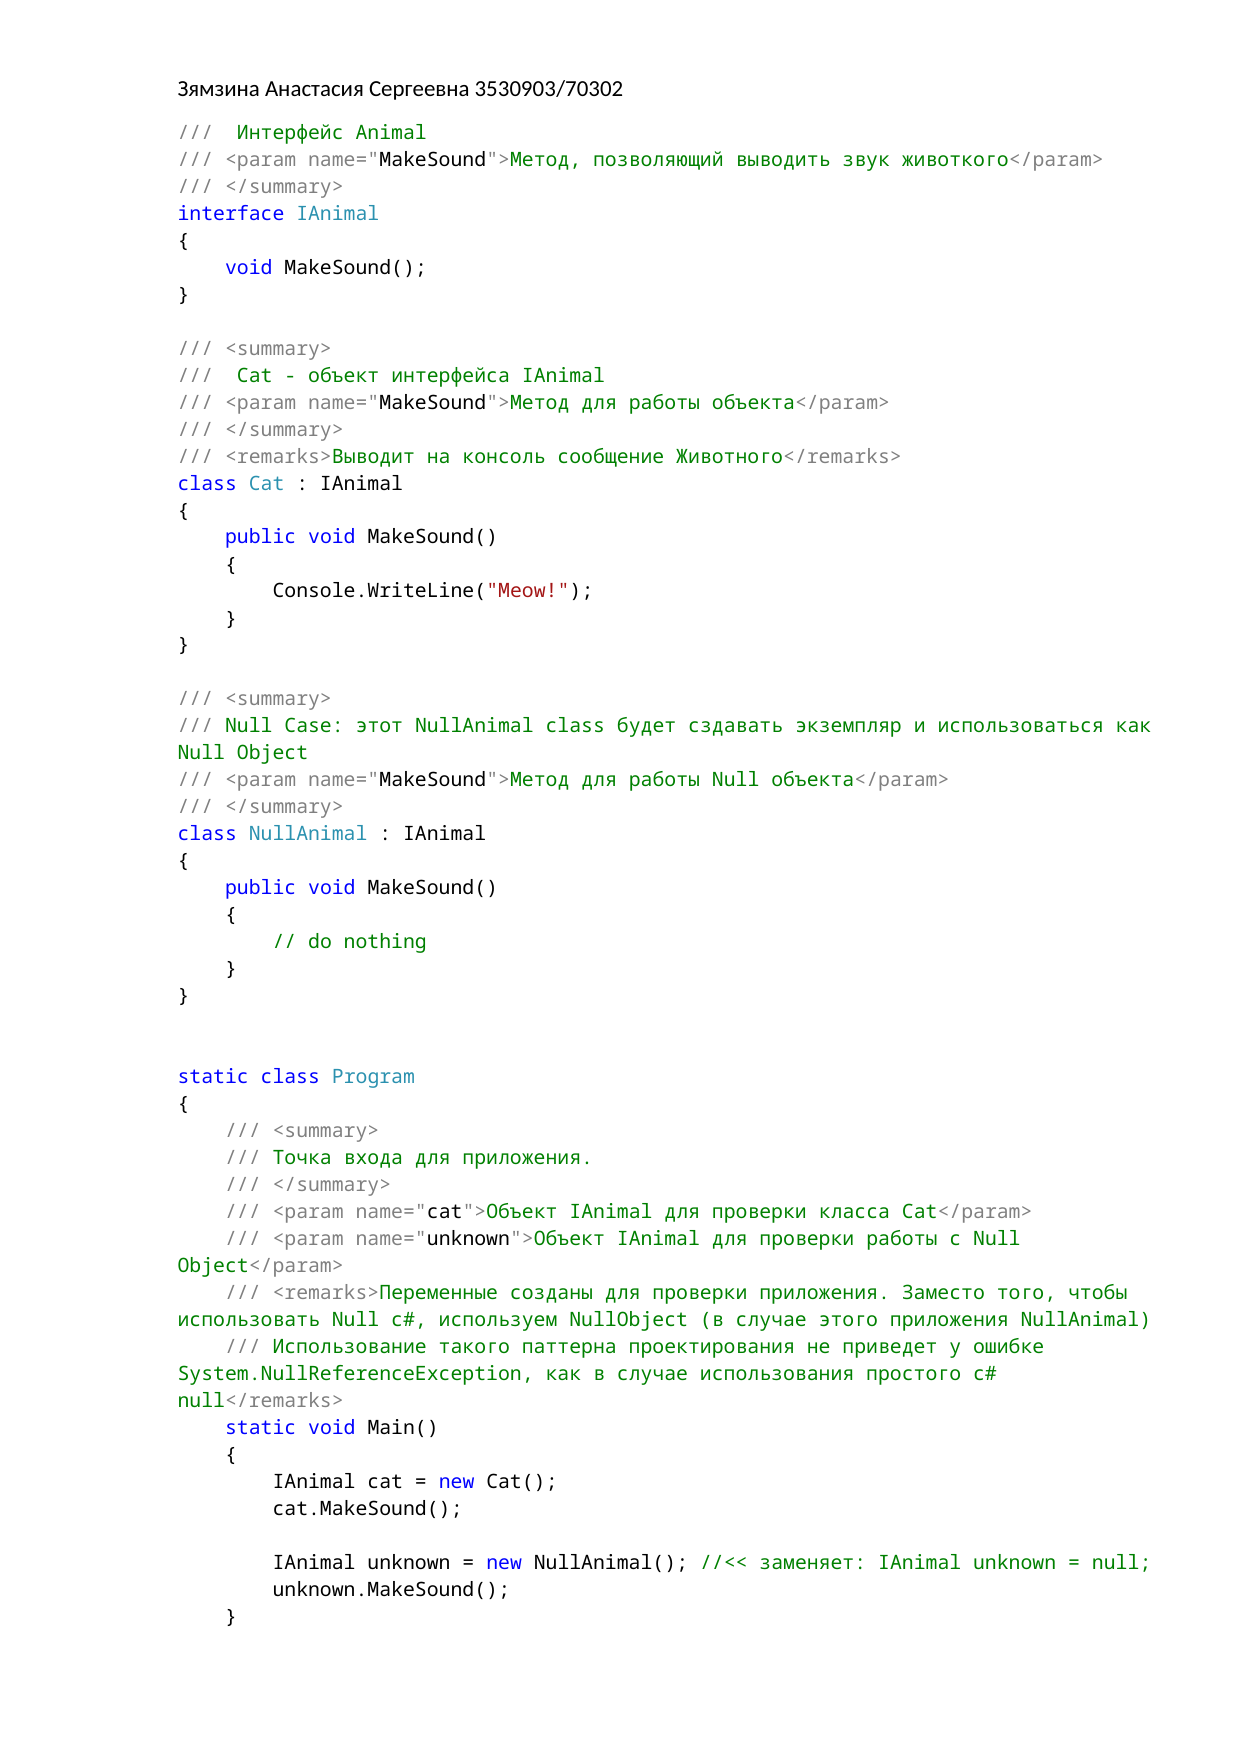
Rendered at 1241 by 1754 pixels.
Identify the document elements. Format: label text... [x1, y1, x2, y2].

text class NullAnimal : IAnimal [177, 819, 1152, 847]
text /// <param name="unknown">Объект IAnimal для проверки работы с Null Object</param> [177, 1224, 1152, 1278]
text { [177, 550, 1152, 577]
text /// <param name="cat">Объект IAnimal для проверки класса Cat</param> [177, 1197, 1152, 1224]
text unknown.MakeSound(); [177, 1575, 1152, 1602]
text } [177, 954, 1152, 981]
text { [177, 1089, 1152, 1116]
text { [177, 901, 1152, 927]
text { [177, 1440, 1152, 1467]
text } [177, 631, 1152, 658]
text static void Main() [177, 1413, 1152, 1440]
text /// <param name="MakeSound">Метод для работы Null объекта</param> [177, 766, 1152, 793]
text interface IAnimal [177, 199, 1152, 226]
text /// </summary> [177, 172, 1152, 199]
text /// </summary> [177, 415, 1152, 442]
text /// <summary> [177, 1116, 1152, 1143]
text /// <remarks>Выводит на консоль сообщение Животного</remarks> [177, 442, 1152, 469]
text class Cat : IAnimal [177, 469, 1152, 496]
text /// Использование такого паттерна проектирования не приведет у ошибке System.NullReferenceException, как в случае использования простого с# null</remarks> [177, 1332, 1152, 1413]
text /// <summary> [177, 685, 1152, 712]
text /// </summary> [177, 1170, 1152, 1197]
text /// Интерфейс Animal [177, 118, 1152, 145]
text void MakeSound(); [177, 253, 1152, 280]
text /// Null Case: этот NullAnimal class будет сздавать экземпляр и использоваться как Null Object [177, 712, 1152, 766]
text /// </summary> [177, 793, 1152, 819]
text public void MakeSound() [177, 523, 1152, 550]
text { [177, 496, 1152, 523]
text /// <remarks>Переменные созданы для проверки приложения. Заместо того, чтобы использовать Null c#, используем NullObject (в случае этого приложения NullAnimal) [177, 1278, 1152, 1332]
text /// Cat - объект интерфейса IAnimal [177, 361, 1152, 388]
text } [177, 981, 1152, 1008]
text } [177, 1602, 1152, 1629]
text static class Program [177, 1062, 1152, 1089]
text // do nothing [177, 927, 1152, 954]
text } [177, 280, 1152, 307]
text /// <summary> [177, 334, 1152, 361]
text /// <param name="MakeSound">Метод для работы объекта</param> [177, 388, 1152, 415]
text /// <param name="MakeSound">Метод, позволяющий выводить звук животкого</param> [177, 145, 1152, 172]
text IAnimal cat = new Cat(); [177, 1467, 1152, 1494]
text /// Точка входа для приложения. [177, 1143, 1152, 1170]
text cat.MakeSound(); [177, 1494, 1152, 1521]
text { [177, 847, 1152, 873]
text public void MakeSound() [177, 873, 1152, 901]
text } [177, 604, 1152, 631]
text IAnimal unknown = new NullAnimal(); //<< заменяет: IAnimal unknown = null; [177, 1548, 1152, 1575]
text { [177, 226, 1152, 253]
text Console.WriteLine("Meow!"); [177, 577, 1152, 604]
